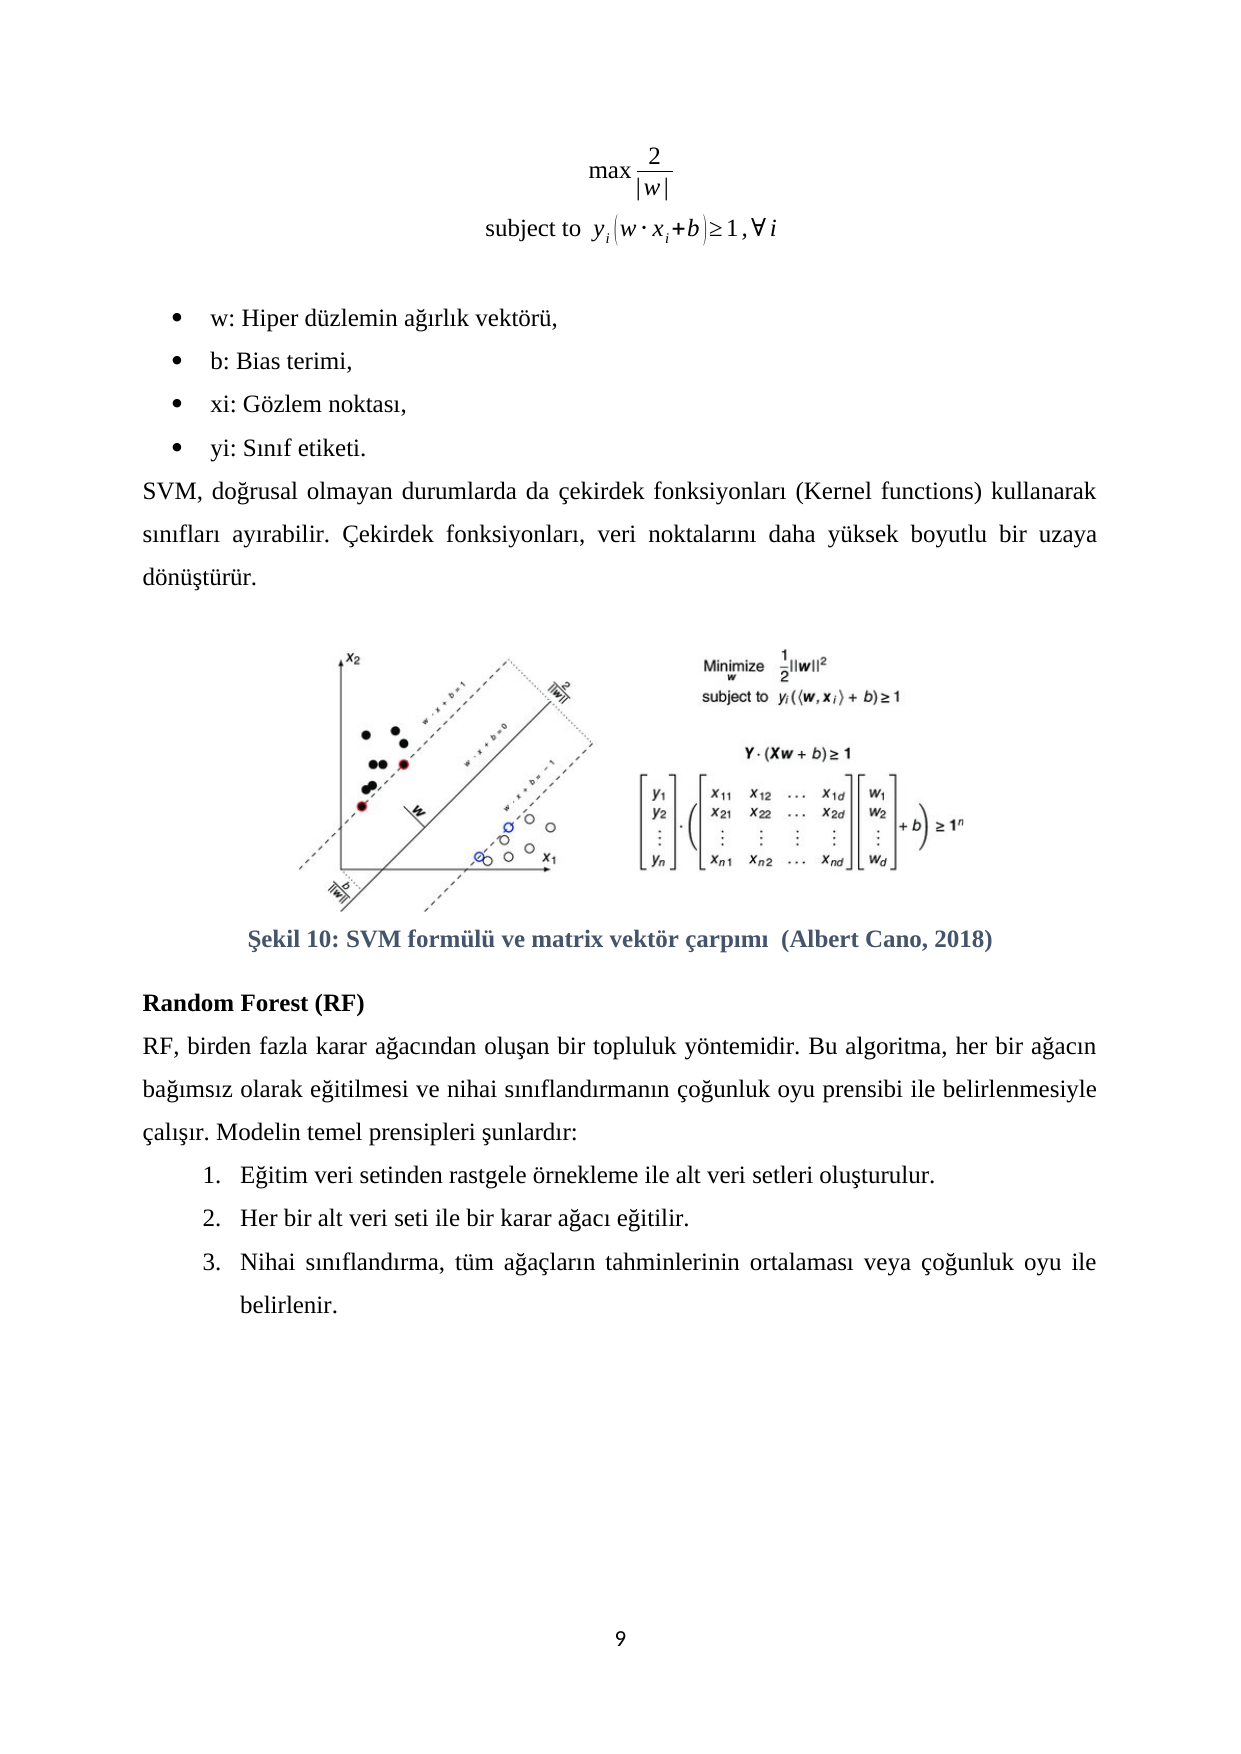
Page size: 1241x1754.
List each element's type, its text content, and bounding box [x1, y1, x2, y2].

list yi​: Sınıf etiketi. [173, 433, 1098, 461]
picture [299, 648, 964, 912]
list xi​: Gözlem noktası, [173, 389, 1098, 418]
list Her bir alt veri seti ile bir karar ağacı eğitilir. [202, 1203, 1098, 1232]
text Şekil 10: SVM formülü ve matrix vektör çarpımı (Albert Cano, 2018) [142, 924, 1098, 953]
text SVM, doğrusal olmayan durumlarda da çekirdek fonksiyonları (Kernel functions) kullanarak sınıfları ayırabilir. Çekirdek fonksiyonları, veri noktalarını daha yüksek boyutlu bir uzaya dönüştürür. [142, 476, 1098, 591]
text RF, birden fazla karar ağacından oluşan bir topluluk yöntemidir. Bu algoritma, her bir ağacın bağımsız olarak eğitilmesi ve nihai sınıflandırmanın çoğunluk oyu prensibi ile belirlenmesiyle çalışır. Modelin temel prensipleri şunlardır: [142, 1031, 1098, 1146]
list Nihai sınıflandırma, tüm ağaçların tahminlerinin ortalaması veya çoğunluk oyu ile belirlenir. [202, 1247, 1098, 1318]
list w: Hiper düzlemin ağırlık vektörü, [173, 303, 1098, 332]
list Eğitim veri setinden rastgele örnekleme ile alt veri setleri oluşturulur. [202, 1160, 1098, 1189]
text Random Forest (RF) [142, 988, 1098, 1017]
list b: Bias terimi, [173, 346, 1098, 375]
